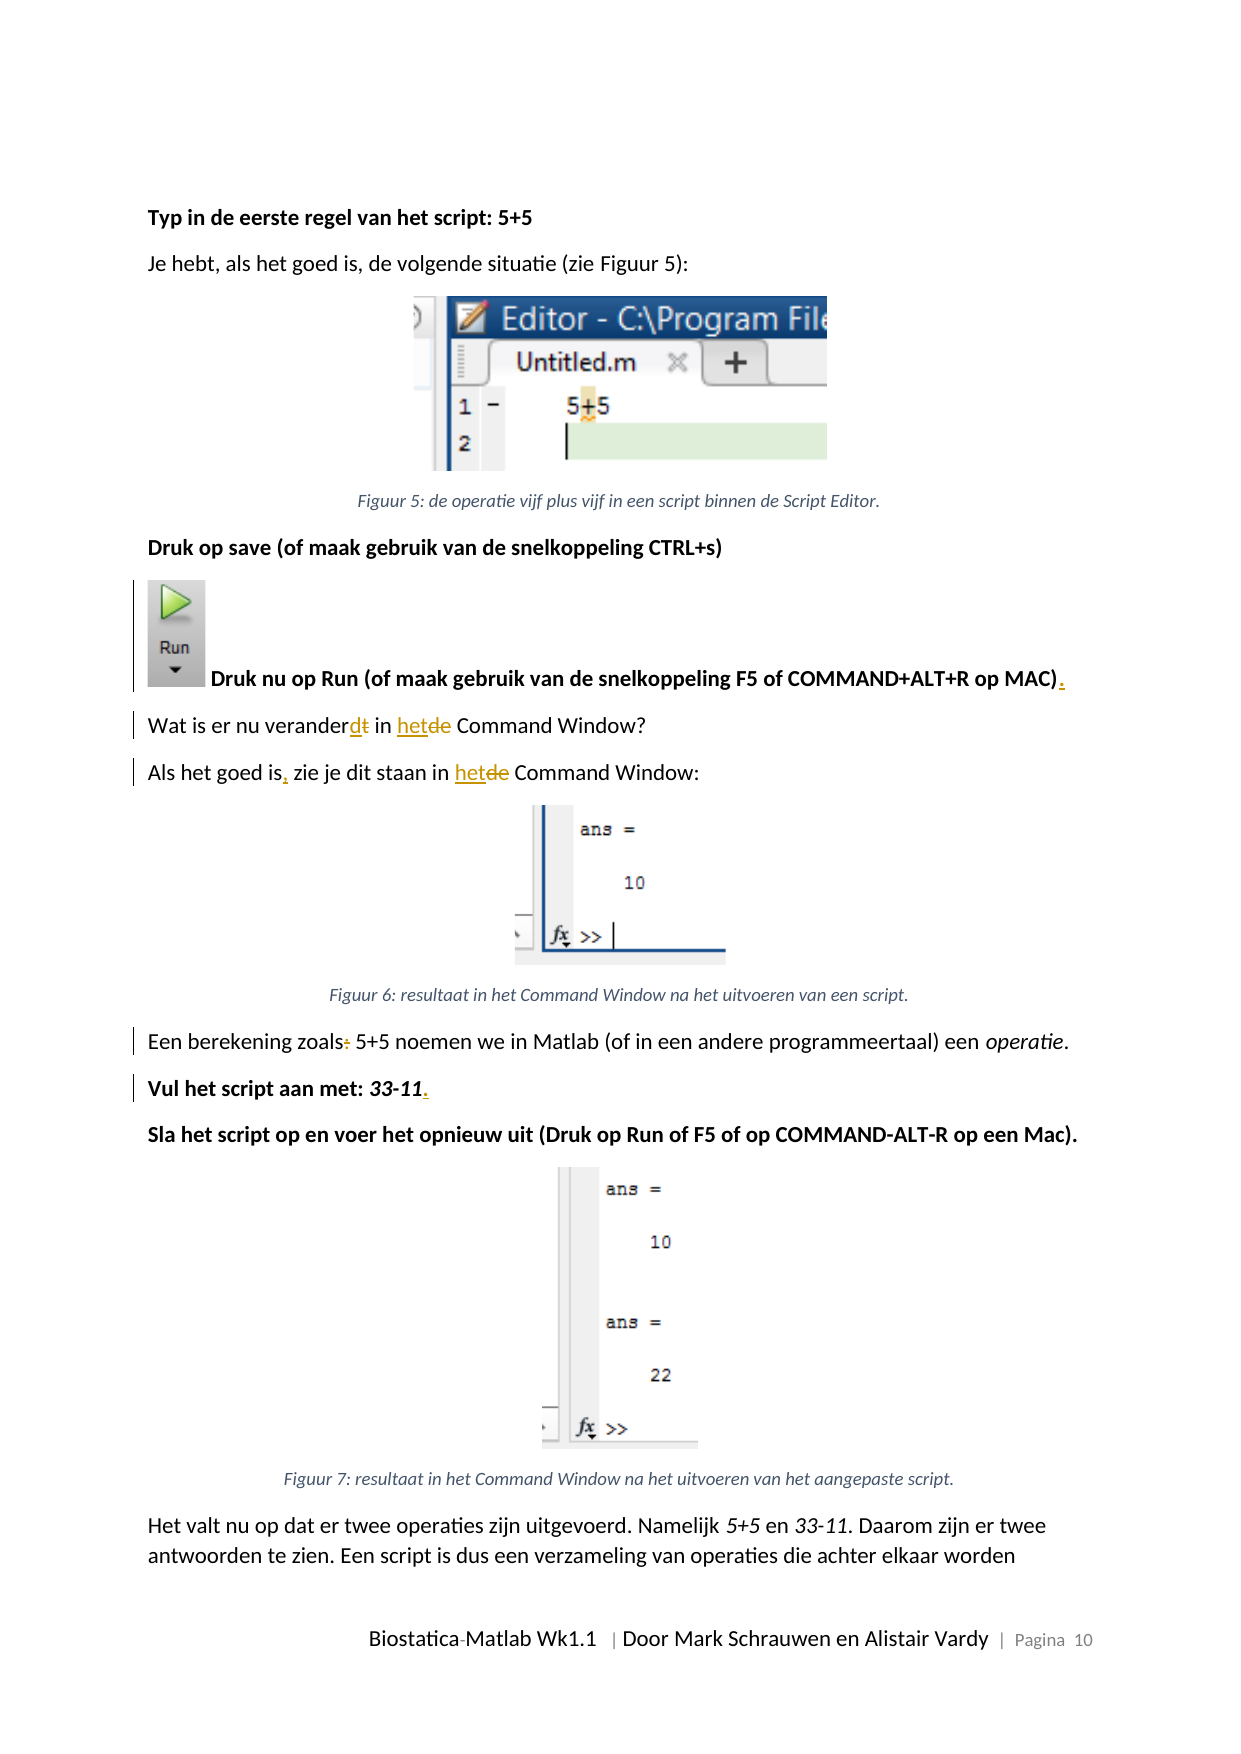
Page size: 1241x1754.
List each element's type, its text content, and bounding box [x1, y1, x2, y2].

text Als het goed is zie je dit staan in Command Window: [148, 758, 1093, 786]
picture [413, 296, 827, 471]
text Wat is er nu verander in Command Window? [148, 711, 1093, 739]
text Druk nu op Run (of maak gebruik van de snelkoppeling F5 of COMMAND+ALT+R op MAC) [148, 580, 1093, 692]
text Vul het script aan met: 33-11 [148, 1074, 1093, 1102]
picture [514, 805, 726, 965]
text Druk op save (of maak gebruik van de snelkoppeling CTRL+s) [148, 533, 1093, 561]
picture [542, 1167, 699, 1449]
text Een berekening zoals 5+5 noemen we in Matlab (of in een andere programmeertaal) een operatie. [148, 1027, 1093, 1055]
picture [147, 580, 206, 687]
text Sla het script op en voer het opnieuw uit (Druk op Run of F5 of op COMMAND-ALT-R op een Mac). [148, 1121, 1093, 1149]
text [148, 1511, 1093, 1569]
text Je hebt, als het goed is, de volgende situatie (zie Figuur 5): [148, 249, 1093, 278]
text Typ in de eerste regel van het script: 5+5 [148, 203, 1093, 231]
